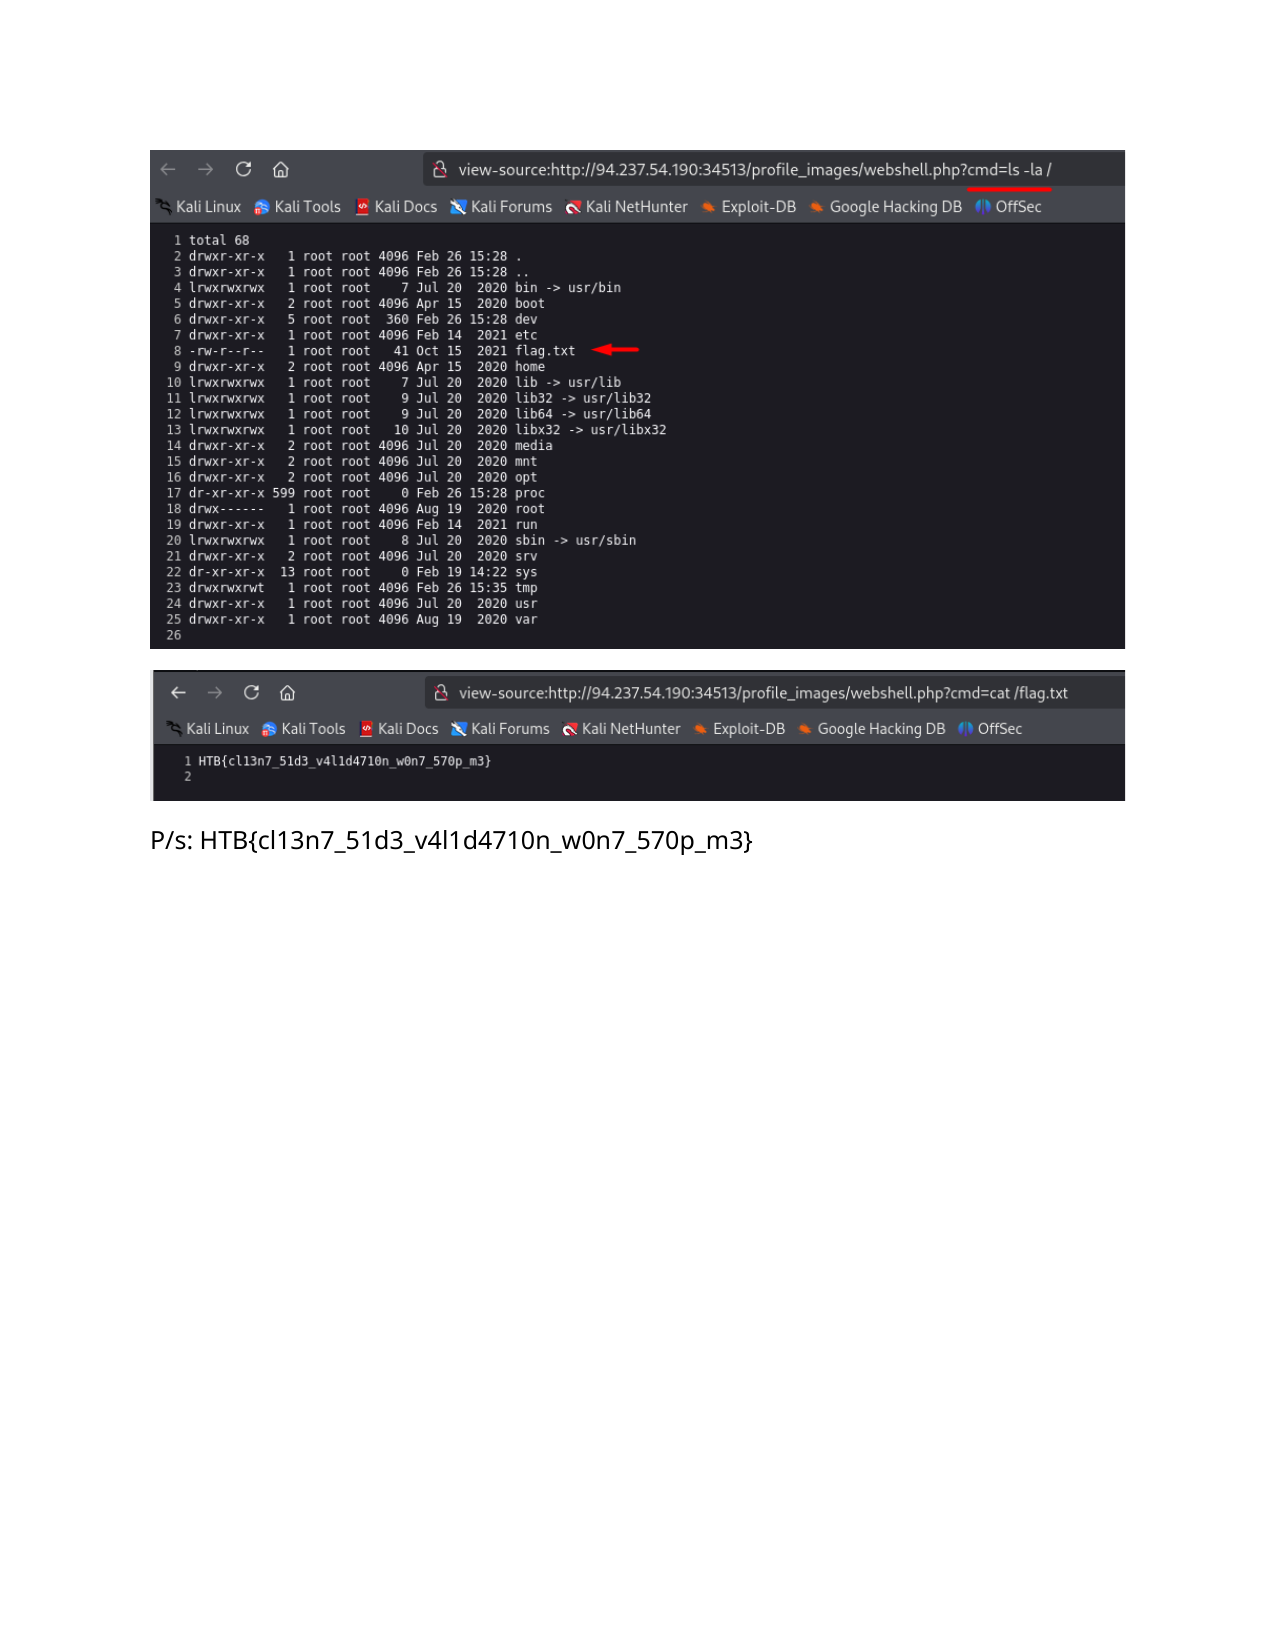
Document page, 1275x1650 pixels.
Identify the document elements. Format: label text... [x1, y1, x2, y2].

picture [150, 670, 1125, 801]
picture [150, 150, 1125, 649]
text P/s: HTB{cl13n7_51d3_v4l1d4710n_w0n7_570p_m3} [150, 823, 1125, 857]
